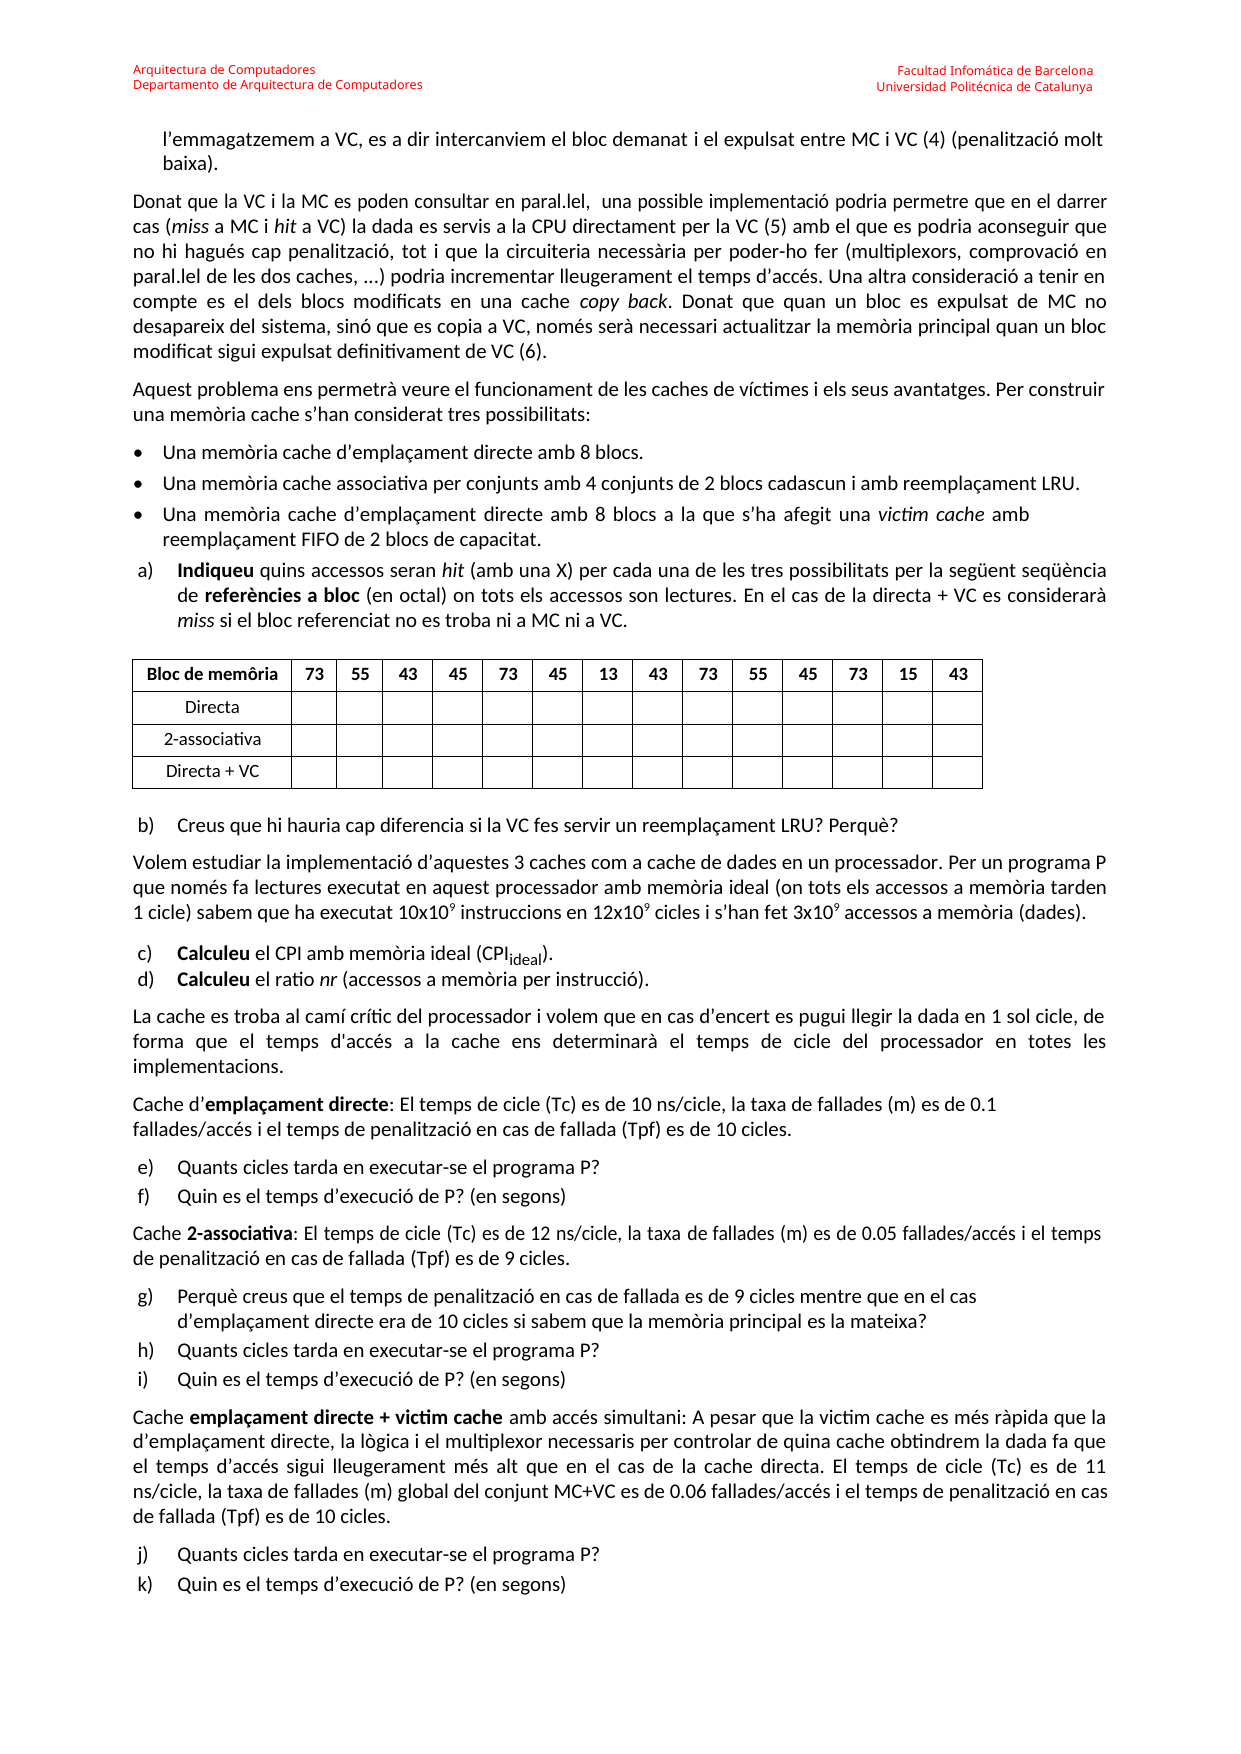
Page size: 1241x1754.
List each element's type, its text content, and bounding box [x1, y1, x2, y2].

table_header 73 [833, 660, 882, 691]
table_cell Directa [133, 692, 291, 723]
table_header 43 [633, 660, 682, 691]
table_header 73 [483, 660, 532, 691]
table_cell [933, 692, 982, 723]
table_cell [533, 757, 582, 788]
table_cell [633, 725, 682, 756]
table_header 13 [583, 660, 632, 691]
list Quin es el temps d’execució de P? (en segons) [137, 1366, 1138, 1392]
table_cell [583, 757, 632, 788]
table_cell [633, 692, 682, 723]
table_cell Directa + VC [133, 757, 291, 788]
table_header Bloc de memôria [133, 660, 291, 691]
table_header 45 [783, 660, 832, 691]
text Cache d’emplaçament directe: El temps de cicle (Tc) es de 10 ns/cicle, la taxa de fallades (m) es de 0.1 fallades/accés i el temps de penalització en cas de fallada (Tpf) es de 10 cicles. [133, 1092, 1107, 1142]
table_cell [733, 725, 782, 756]
table_header 45 [433, 660, 482, 691]
table_cell [483, 757, 532, 788]
list Quants cicles tarda en executar-se el programa P? [137, 1154, 1138, 1179]
table_cell [783, 725, 832, 756]
table_cell [783, 757, 832, 788]
table_cell [883, 692, 932, 723]
table_cell [292, 692, 336, 723]
list Perquè creus que el temps de penalització en cas de fallada es de 9 cicles mentre que en el cas d’emplaçament directe era de 10 cicles si sabem que la memòria principal es la mateixa? [137, 1283, 1108, 1333]
text Donat que la VC i la MC es poden consultar en paral.lel, una possible implementació podria permetre que en el darrer cas (miss a MC i hit a VC) la dada es servis a la CPU directament per la VC (5) amb el que es podria aconseguir que no hi hagués cap penalització, tot i que la circuiteria necessària per poder-ho fer (multiplexors, comprovació en paral.lel de les dos caches, ...) podria incrementar lleugerament el temps d’accés. Una altra consideració a tenir en compte es el dels blocs modificats en una cache copy back. Donat que quan un bloc es expulsat de MC no desapareix del sistema, sinó que es copia a VC, només serà necessari actualitzar la memòria principal quan un bloc modificat sigui expulsat definitivament de VC (6). [133, 189, 1108, 364]
table_cell [533, 692, 582, 723]
table_cell [337, 692, 382, 723]
list Quants cicles tarda en executar-se el programa P? [137, 1337, 1138, 1363]
table_cell [483, 692, 532, 723]
table_cell [292, 725, 336, 756]
table_cell [633, 757, 682, 788]
table_header 55 [733, 660, 782, 691]
table_cell [433, 692, 482, 723]
table_cell [733, 692, 782, 723]
list Quin es el temps d’execució de P? (en segons) [137, 1571, 1138, 1596]
table_header 43 [933, 660, 982, 691]
table_header 43 [383, 660, 432, 691]
table_header 73 [683, 660, 732, 691]
list Quants cicles tarda en executar-se el programa P? [137, 1542, 1138, 1567]
text l’emmagatzemem a VC, es a dir intercanviem el bloc demanat i el expulsat entre MC i VC (4) (penalització molt baixa). [162, 126, 1138, 176]
table_cell [292, 757, 336, 788]
table_cell [337, 757, 382, 788]
table_cell [533, 725, 582, 756]
list Creus que hi hauria cap diferencia si la VC fes servir un reemplaçament LRU? Perquè? [137, 812, 1138, 837]
table_cell 2-associativa [133, 725, 291, 756]
table_header 45 [533, 660, 582, 691]
list Indiqueu quins accessos seran hit (amb una X) per cada una de les tres possibilitats per la següent seqüència de referències a bloc (en octal) on tots els accessos son lectures. En el cas de la directa + VC es considerarà miss si el bloc referenciat no es troba ni a MC ni a VC. [137, 558, 1108, 633]
text Cache emplaçament directe + victim cache amb accés simultani: A pesar que la victim cache es més ràpida que la d’emplaçament directe, la lògica i el multiplexor necessaris per controlar de quina cache obtindrem la dada fa que el temps d’accés sigui lleugerament més alt que en el cas de la cache directa. El temps de cicle (Tc) es de 11 ns/cicle, la taxa de fallades (m) global del conjunt MC+VC es de 0.06 fallades/accés i el temps de penalització en cas de fallada (Tpf) es de 10 cicles. [133, 1404, 1108, 1529]
table_cell [583, 725, 632, 756]
table_header 73 [292, 660, 336, 691]
list Quin es el temps d’execució de P? (en segons) [137, 1183, 1138, 1208]
table_cell [733, 757, 782, 788]
list Calculeu el ratio nr (accessos a memòria per instrucció). [137, 966, 1138, 992]
table_cell [433, 725, 482, 756]
list Calculeu el CPI amb memòria ideal (CPIideal). [137, 937, 1138, 966]
table_cell [833, 692, 882, 723]
table_cell [683, 757, 732, 788]
table_cell [883, 725, 932, 756]
text Cache 2-associativa: El temps de cicle (Tc) es de 12 ns/cicle, la taxa de fallades (m) es de 0.05 fallades/accés i el temps de penalització en cas de fallada (Tpf) es de 9 cicles. [133, 1221, 1108, 1271]
text Volem estudiar la implementació d’aquestes 3 caches com a cache de dades en un processador. Per un programa P que només fa lectures executat en aquest processador amb memòria ideal (on tots els accessos a memòria tarden 1 cicle) sabem que ha executat 10x109 instruccions en 12x109 cicles i s’han fet 3x109 accessos a memòria (dades). [133, 850, 1108, 925]
table_cell [783, 692, 832, 723]
table_header 15 [883, 660, 932, 691]
table_cell [583, 692, 632, 723]
table_cell [337, 725, 382, 756]
table_cell [383, 757, 432, 788]
table_cell [683, 725, 732, 756]
table_cell [683, 692, 732, 723]
table_cell [483, 725, 532, 756]
list Una memòria cache d’emplaçament directe amb 8 blocs a la que s’ha afegit una victim cache amb reemplaçament FIFO de 2 blocs de capacitat. [133, 502, 1108, 552]
table_header 55 [337, 660, 382, 691]
table_cell [933, 725, 982, 756]
table_cell [883, 757, 932, 788]
table_cell [433, 757, 482, 788]
text Aquest problema ens permetrà veure el funcionament de les caches de víctimes i els seus avantatges. Per construir una memòria cache s’han considerat tres possibilitats: [133, 377, 1108, 427]
table_cell [833, 757, 882, 788]
table_cell [833, 725, 882, 756]
table_cell [933, 757, 982, 788]
text La cache es troba al camí crític del processador i volem que en cas d’encert es pugui llegir la dada en 1 sol cicle, de forma que el temps d'accés a la cache ens determinarà el temps de cicle del processador en totes les implementacions. [133, 1004, 1108, 1079]
list Una memòria cache d’emplaçament directe amb 8 blocs. [133, 439, 1138, 464]
list Una memòria cache associativa per conjunts amb 4 conjunts de 2 blocs cadascun i amb reemplaçament LRU. [133, 470, 1138, 496]
table_cell [383, 725, 432, 756]
table_cell [383, 692, 432, 723]
